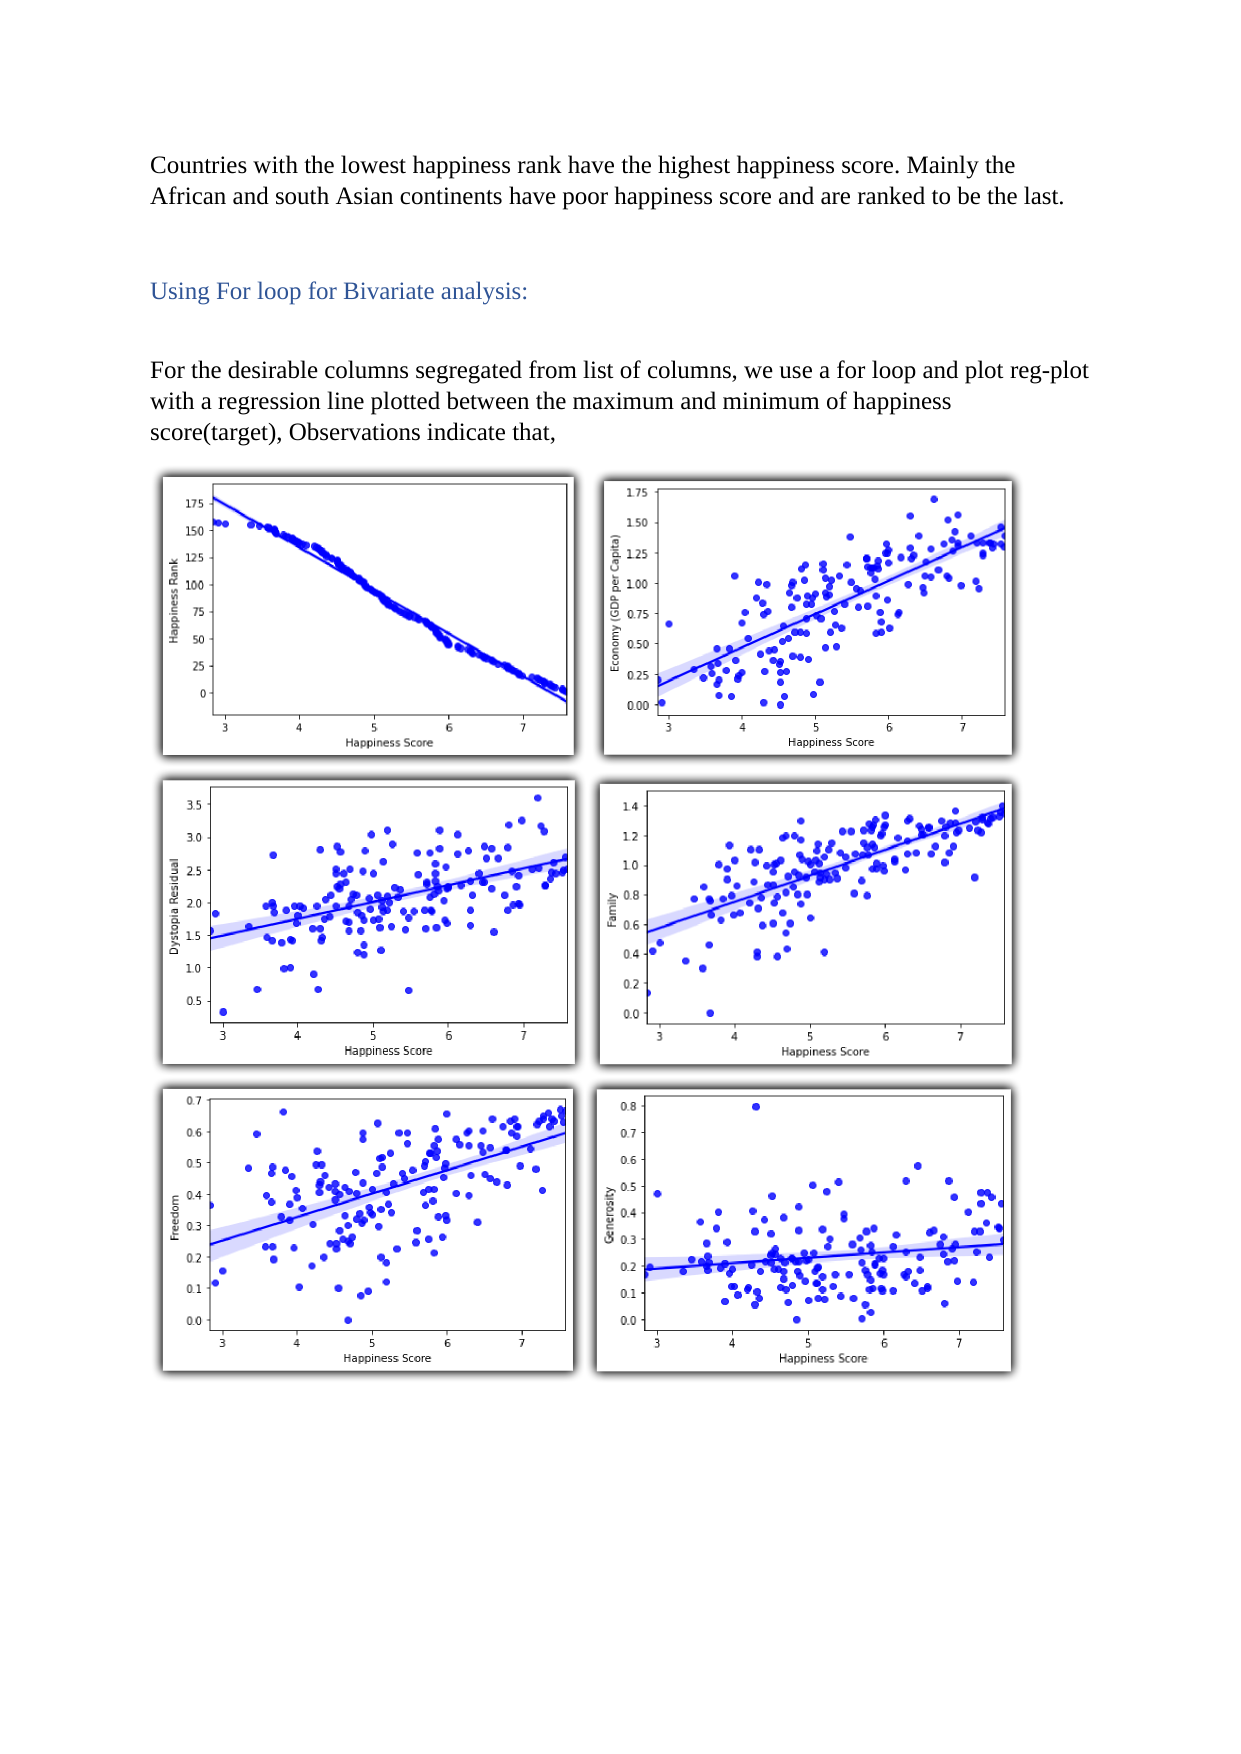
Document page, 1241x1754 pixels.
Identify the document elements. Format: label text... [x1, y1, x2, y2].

text Countries with the lowest happiness rank have the highest happiness score. Mainly the African and south Asian continents have poor happiness score and are ranked to be the last. [150, 150, 1090, 210]
subtitle Using For loop for Bivariate analysis: [150, 276, 1090, 305]
picture [167, 1093, 569, 1366]
picture [604, 788, 1008, 1060]
picture [167, 481, 570, 751]
picture [608, 485, 1008, 751]
text For the desirable columns segregated from list of columns, we use a for loop and plot reg-plot with a regression line plotted between the maximum and minimum of happiness score(target), Observations indicate that, [150, 355, 1090, 446]
picture [601, 1093, 1006, 1367]
picture [167, 784, 570, 1059]
